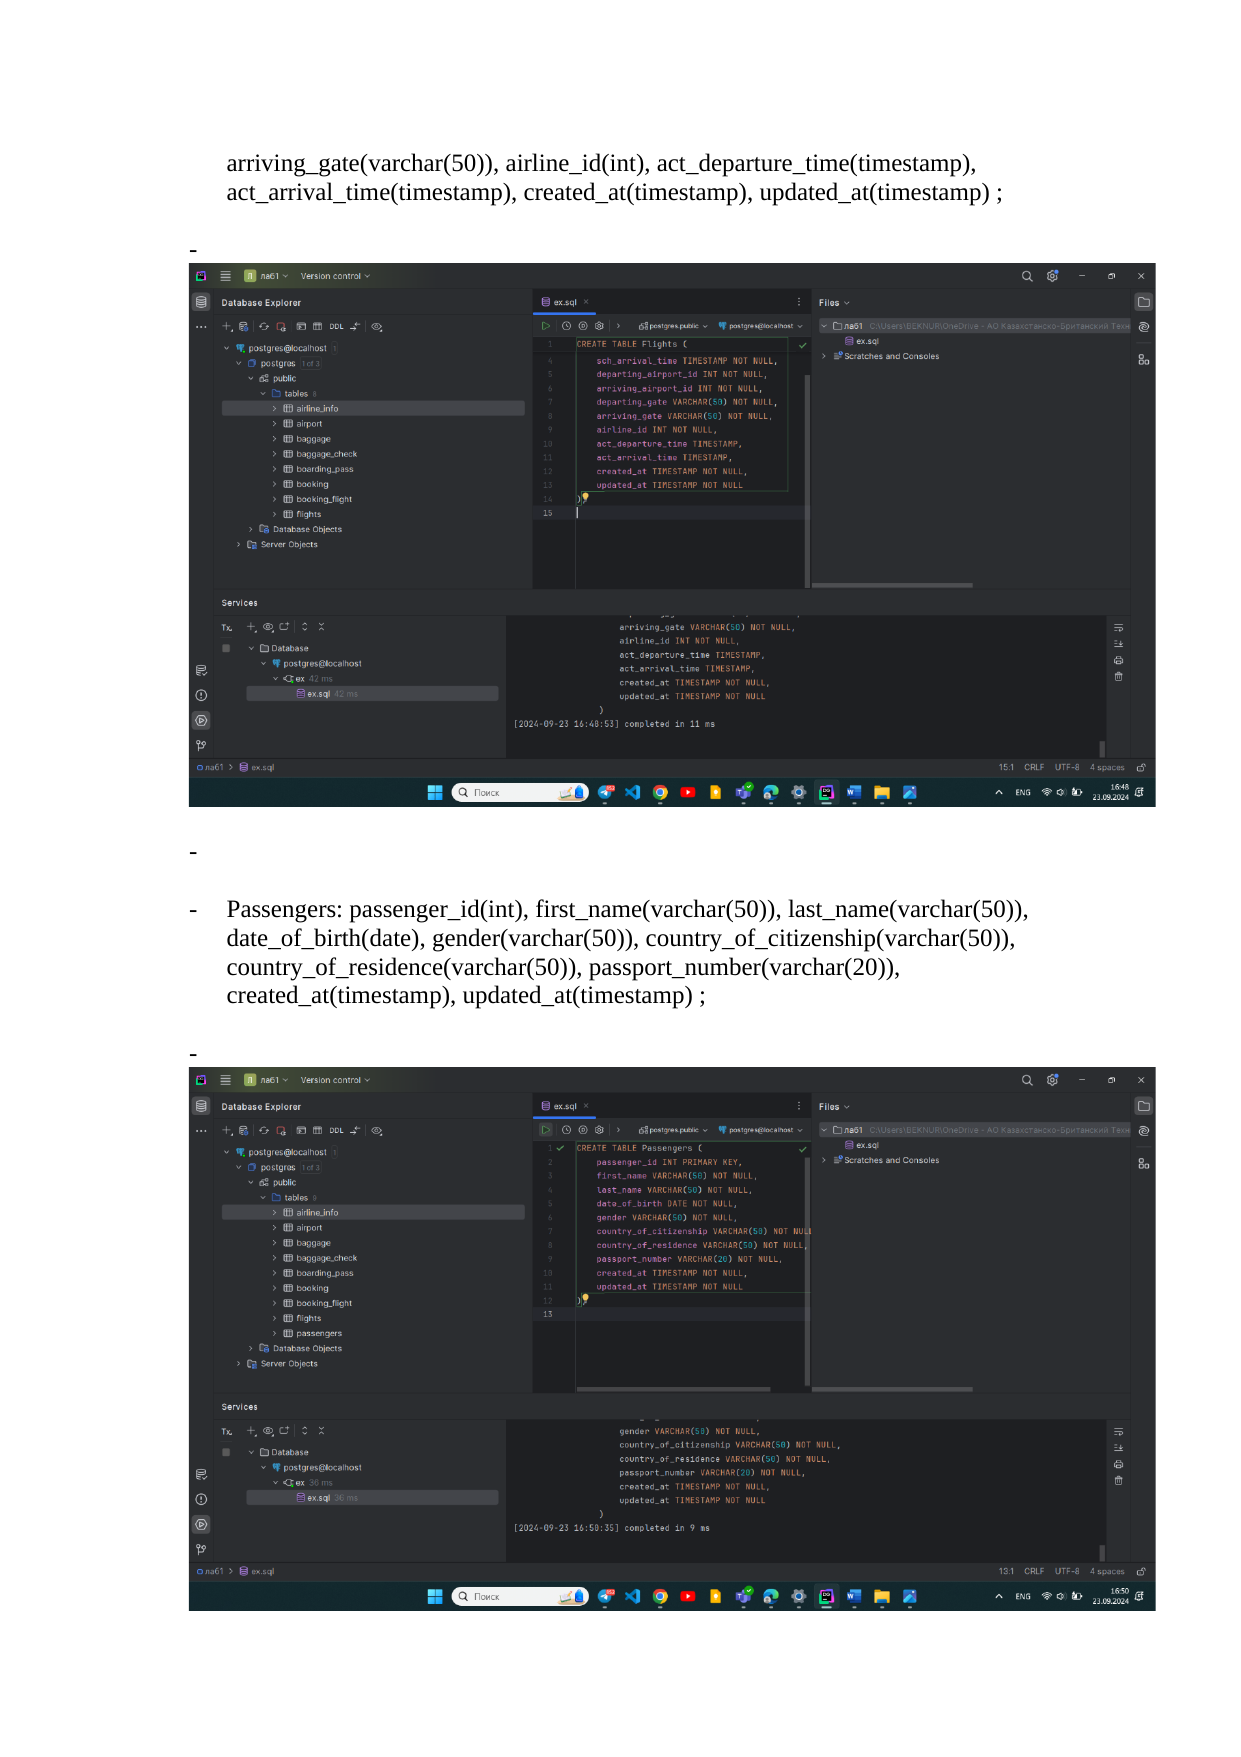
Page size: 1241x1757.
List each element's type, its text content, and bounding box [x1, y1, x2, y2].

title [189, 148, 1088, 205]
title Passengers: passenger_id(int), first_name(varchar(50)), last_name(varchar(50)), date_of_birth(date), gender(varchar(50)), country_of_citizenship(varchar(50)), country_of_residence(varchar(50)), passport_number(varchar(20)), created_at(timestamp), updated_at(timestamp) ; [189, 894, 1088, 1009]
picture [188, 263, 1156, 807]
picture [188, 1067, 1156, 1611]
